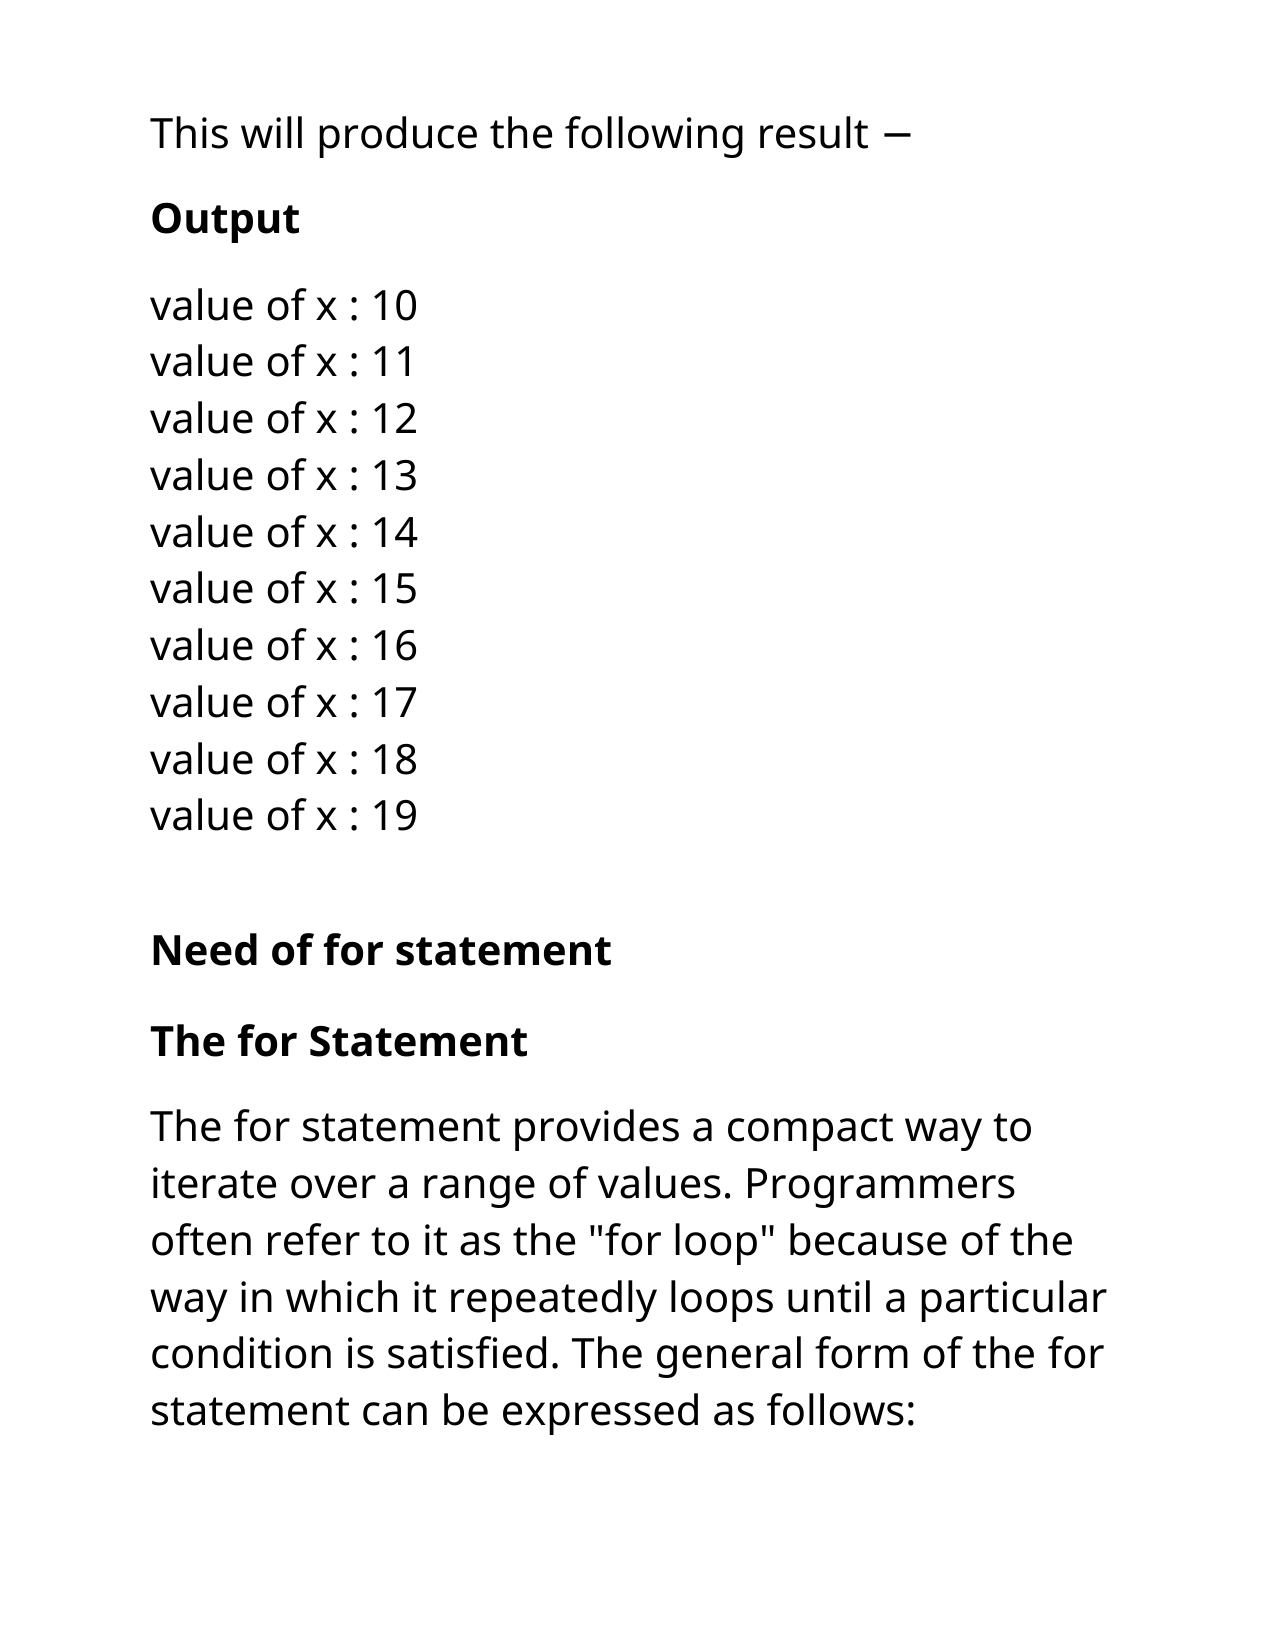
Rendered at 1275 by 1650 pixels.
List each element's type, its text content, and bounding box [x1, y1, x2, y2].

text The for Statement [150, 1011, 1125, 1068]
text value of x : 10 [150, 275, 1125, 332]
text value of x : 12 [150, 389, 1125, 446]
text value of x : 18 [150, 729, 1125, 786]
text value of x : 14 [150, 502, 1125, 559]
text Need of for statement [150, 921, 1125, 978]
text value of x : 17 [150, 673, 1125, 729]
text value of x : 19 [150, 786, 1125, 843]
text value of x : 13 [150, 446, 1125, 502]
text value of x : 15 [150, 559, 1125, 616]
text value of x : 11 [150, 332, 1125, 389]
text The for statement provides a compact way to iterate over a range of values. Programmers often refer to it as the "for loop" because of the way in which it repeatedly loops until a particular condition is satisfied. The general form of the for statement can be expressed as follows: [150, 1097, 1125, 1438]
text This will produce the following result − [150, 103, 1125, 160]
subtitle Output [150, 189, 1125, 246]
text value of x : 16 [150, 616, 1125, 673]
